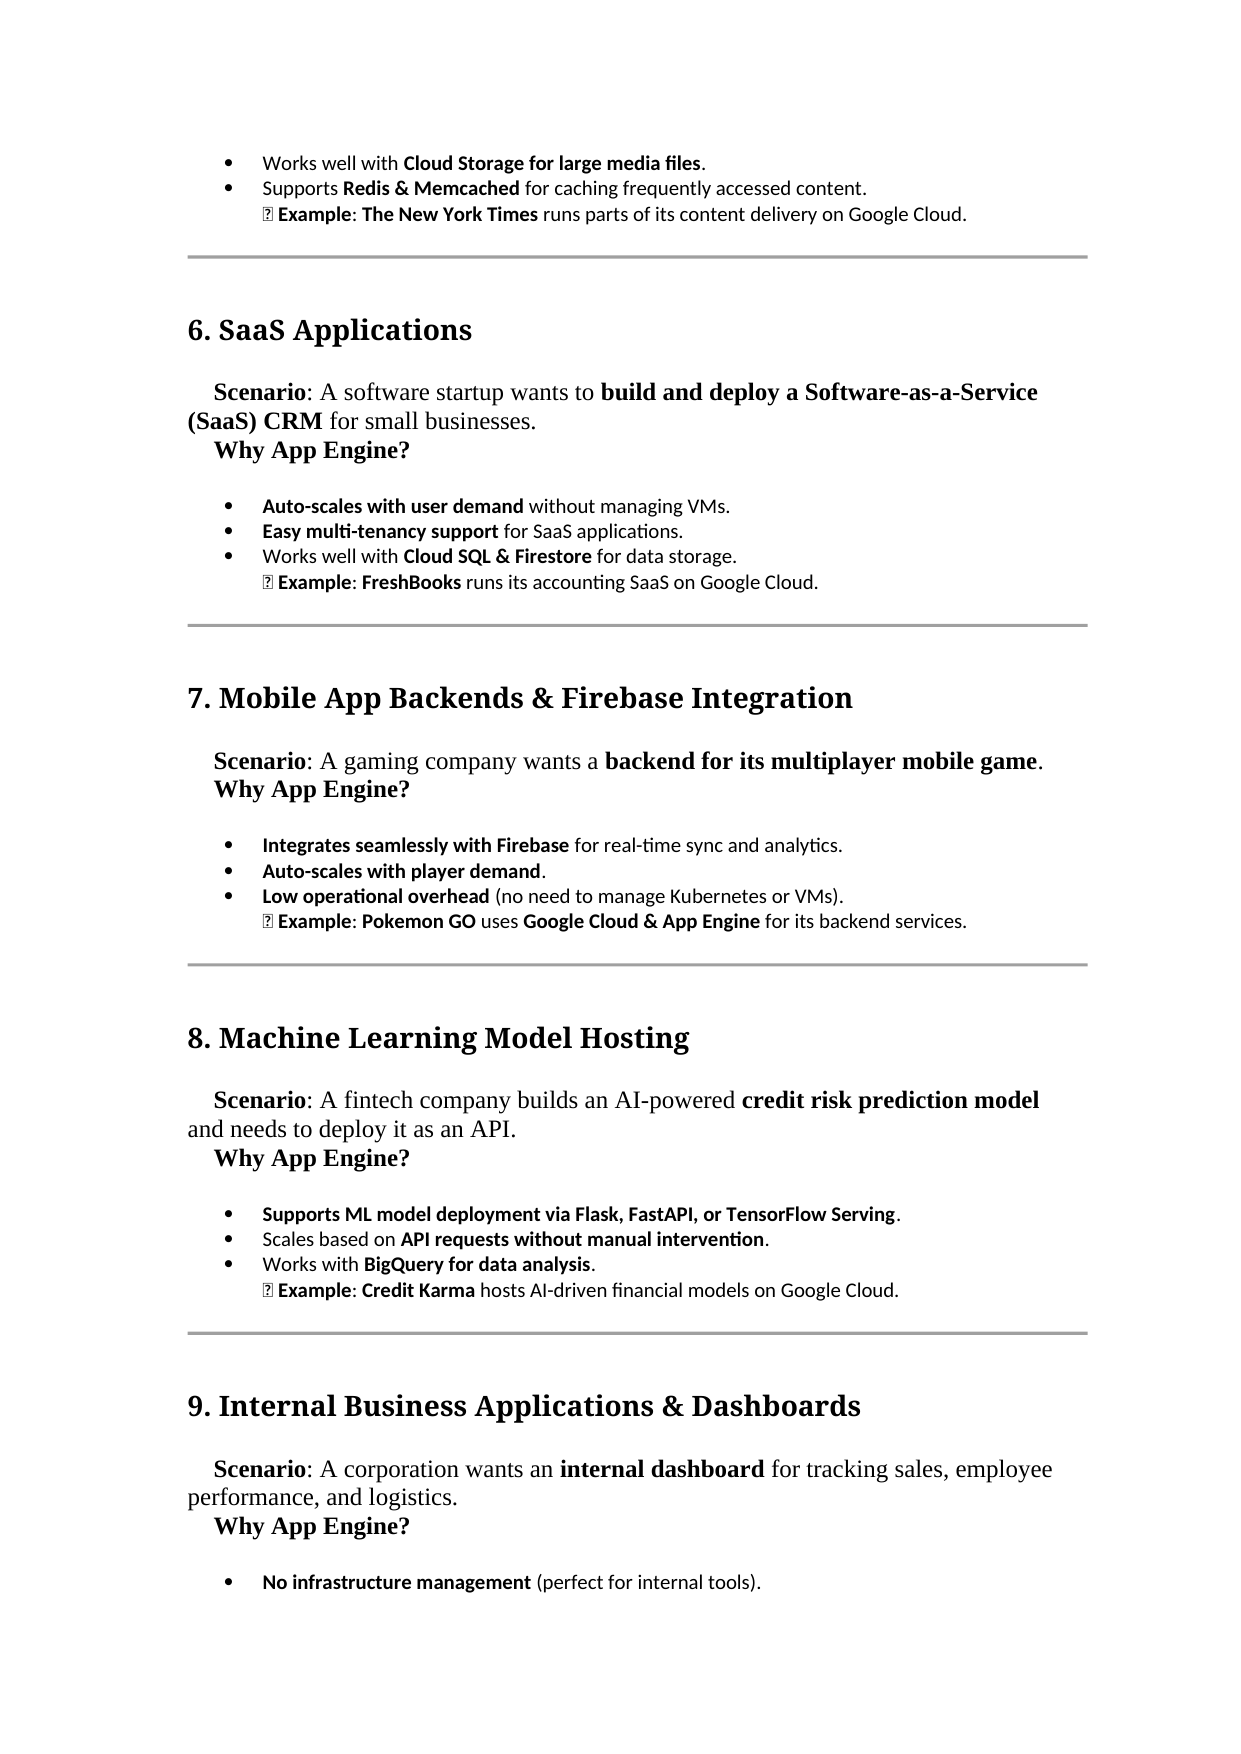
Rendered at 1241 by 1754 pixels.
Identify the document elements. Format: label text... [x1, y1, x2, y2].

list Auto-scales with player demand. [225, 858, 1053, 883]
list Supports ML model deployment via Flask, FastAPI, or TensorFlow Serving. [225, 1201, 1053, 1226]
text 🔹 Scenario: A corporation wants an internal dashboard for tracking sales, employee performance, and logistics. 🔹 Why App Engine? [187, 1454, 1053, 1540]
list Integrates seamlessly with Firebase for real-time sync and analytics. [225, 832, 1053, 858]
text 🔹 Scenario: A fintech company builds an AI-powered credit risk prediction model and needs to deploy it as an API. 🔹 Why App Engine? [187, 1085, 1053, 1172]
subtitle 6. SaaS Applications [187, 310, 1053, 348]
list Works well with Cloud Storage for large media files. [225, 150, 1053, 175]
list Supports Redis & Memcached for caching frequently accessed content. 🔹 Example: The New York Times runs parts of its content delivery on Google Cloud. [225, 175, 1053, 226]
list Scales based on API requests without manual intervention. [225, 1226, 1053, 1252]
text 🔹 Scenario: A gaming company wants a backend for its multiplayer mobile game. 🔹 Why App Engine? [187, 746, 1053, 803]
subtitle 8. Machine Learning Model Hosting [187, 1018, 1053, 1056]
list No infrastructure management (perfect for internal tools). [225, 1569, 1053, 1594]
list Easy multi-tenancy support for SaaS applications. [225, 518, 1053, 544]
subtitle 7. Mobile App Backends & Firebase Integration [187, 678, 1053, 717]
text 🔹 Scenario: A software startup wants to build and deploy a Software-as-a-Service (SaaS) CRM for small businesses. 🔹 Why App Engine? [187, 377, 1053, 464]
list Low operational overhead (no need to manage Kubernetes or VMs). 🔹 Example: Pokemon GO uses Google Cloud & App Engine for its backend services. [225, 883, 1053, 934]
list Works well with Cloud SQL & Firestore for data storage. 🔹 Example: FreshBooks runs its accounting SaaS on Google Cloud. [225, 544, 1053, 594]
list Works with BigQuery for data analysis. 🔹 Example: Credit Karma hosts AI-driven financial models on Google Cloud. [225, 1252, 1053, 1302]
list Auto-scales with user demand without managing VMs. [225, 493, 1053, 518]
subtitle 9. Internal Business Applications & Dashboards [187, 1386, 1053, 1424]
